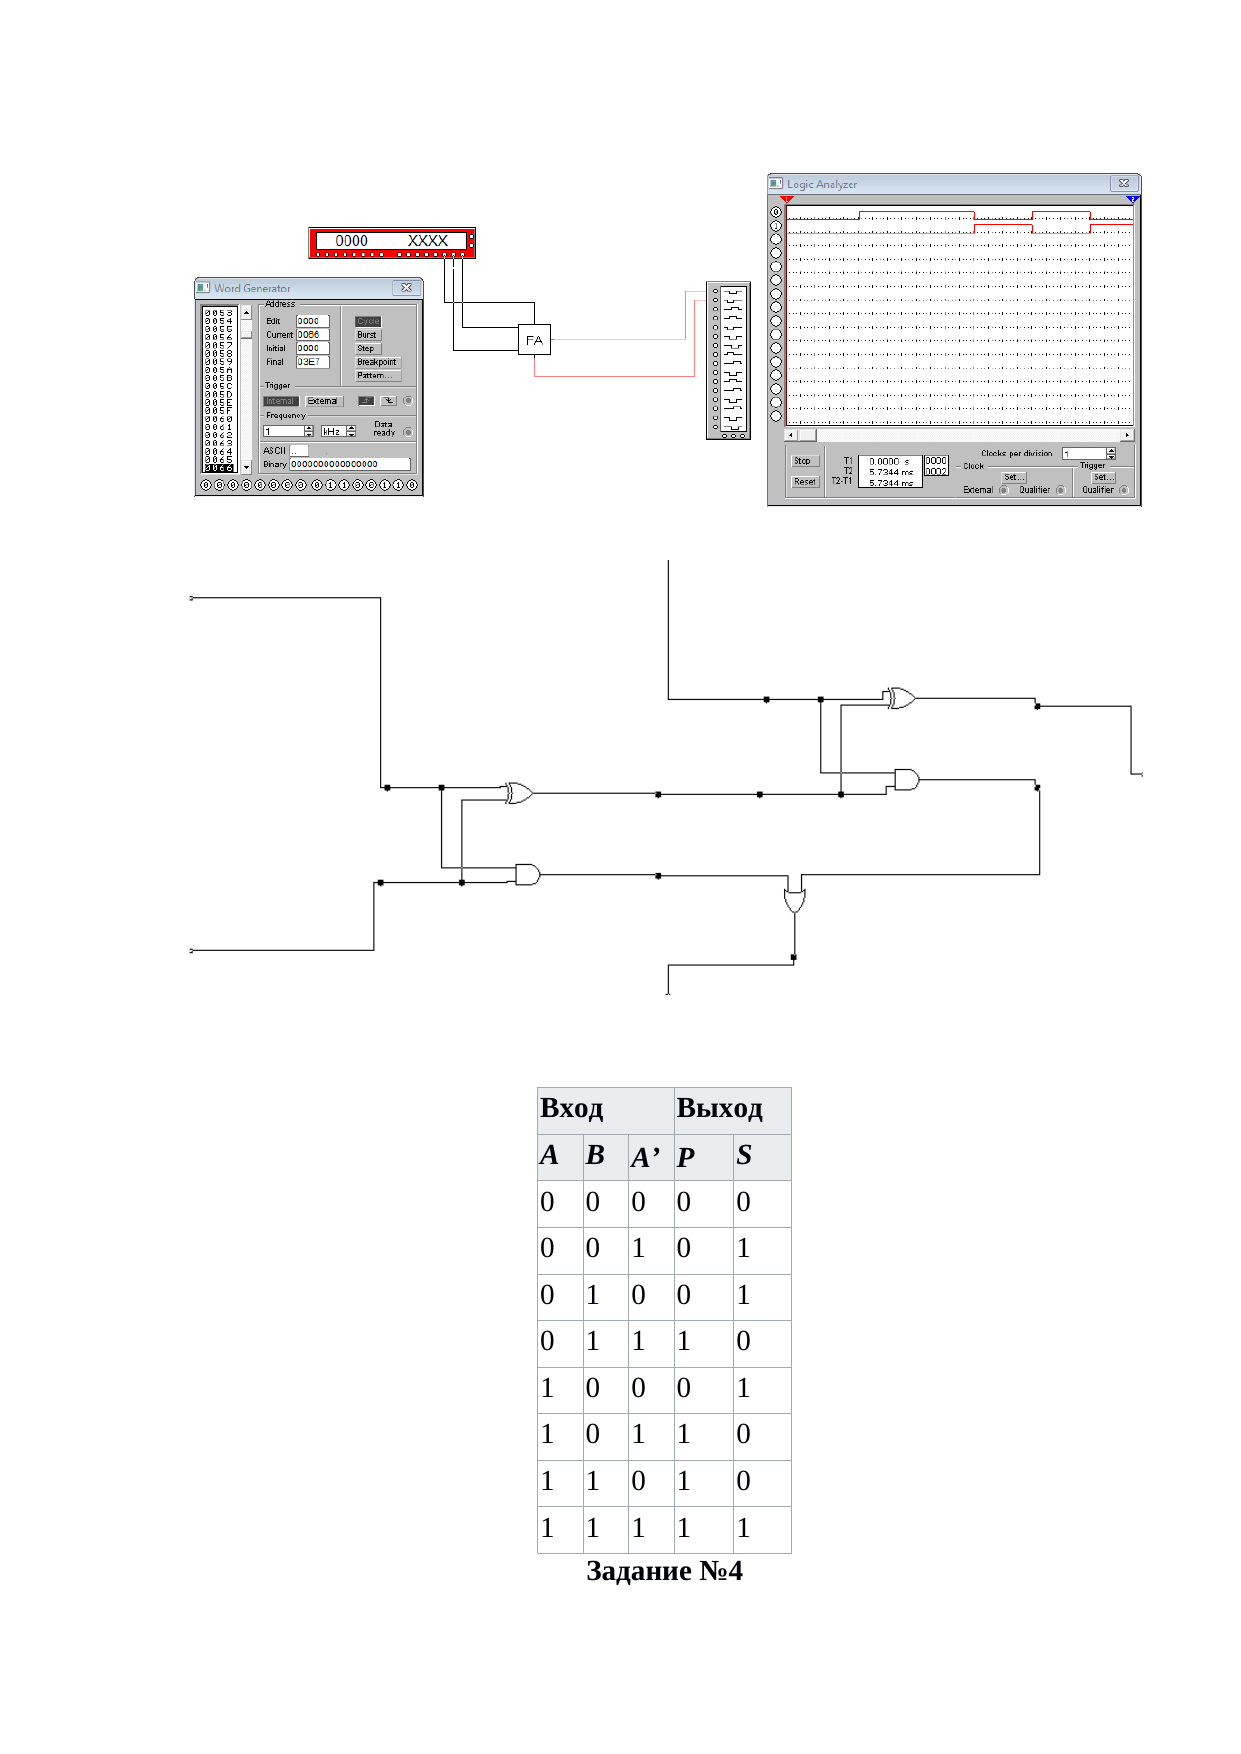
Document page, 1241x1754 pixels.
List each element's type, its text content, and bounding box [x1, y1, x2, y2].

table_cell 1 [538, 1461, 583, 1506]
table_cell 0 [629, 1461, 674, 1506]
picture [189, 560, 1143, 995]
table_cell 1 [675, 1507, 733, 1553]
table_cell 1 [629, 1228, 674, 1273]
table_cell 1 [538, 1414, 583, 1460]
table_cell 0 [734, 1414, 791, 1460]
picture [177, 128, 1152, 513]
table_cell 0 [538, 1228, 583, 1273]
table_cell A [538, 1135, 583, 1180]
table_cell P [675, 1135, 733, 1180]
table_cell 0 [675, 1181, 733, 1227]
table_cell 0 [734, 1321, 791, 1367]
table_cell 1 [675, 1321, 733, 1367]
table_cell 0 [629, 1275, 674, 1320]
table_cell 0 [538, 1181, 583, 1227]
table_cell 0 [538, 1321, 583, 1367]
table_cell 1 [629, 1321, 674, 1367]
table_header Выход [675, 1088, 791, 1134]
table_header Вход [538, 1088, 674, 1134]
table_cell 0 [584, 1368, 628, 1413]
table_cell S [734, 1135, 791, 1180]
text Задание №4 [177, 1553, 1152, 1587]
table_cell 1 [584, 1275, 628, 1320]
table_cell B [584, 1135, 628, 1180]
table_cell 1 [734, 1275, 791, 1320]
table_cell 1 [675, 1461, 733, 1506]
table_cell 1 [584, 1321, 628, 1367]
table_cell 0 [629, 1181, 674, 1227]
table_cell 0 [734, 1461, 791, 1506]
table_cell 1 [584, 1507, 628, 1553]
table_cell 0 [538, 1275, 583, 1320]
table_cell 1 [538, 1507, 583, 1553]
table_cell 0 [584, 1181, 628, 1227]
table_cell 1 [734, 1228, 791, 1273]
table_cell 1 [629, 1507, 674, 1553]
table_cell 1 [538, 1368, 583, 1413]
table_cell 0 [675, 1228, 733, 1273]
table_cell 1 [584, 1461, 628, 1506]
table_cell 0 [734, 1181, 791, 1227]
table_cell 0 [675, 1275, 733, 1320]
table_cell 1 [734, 1368, 791, 1413]
table_cell 0 [629, 1368, 674, 1413]
table_cell 1 [675, 1414, 733, 1460]
table_cell A’ [629, 1135, 674, 1180]
table_cell 0 [584, 1414, 628, 1460]
table_cell 1 [629, 1414, 674, 1460]
table_cell 0 [584, 1228, 628, 1273]
table_cell 0 [675, 1368, 733, 1413]
table_cell 1 [734, 1507, 791, 1553]
